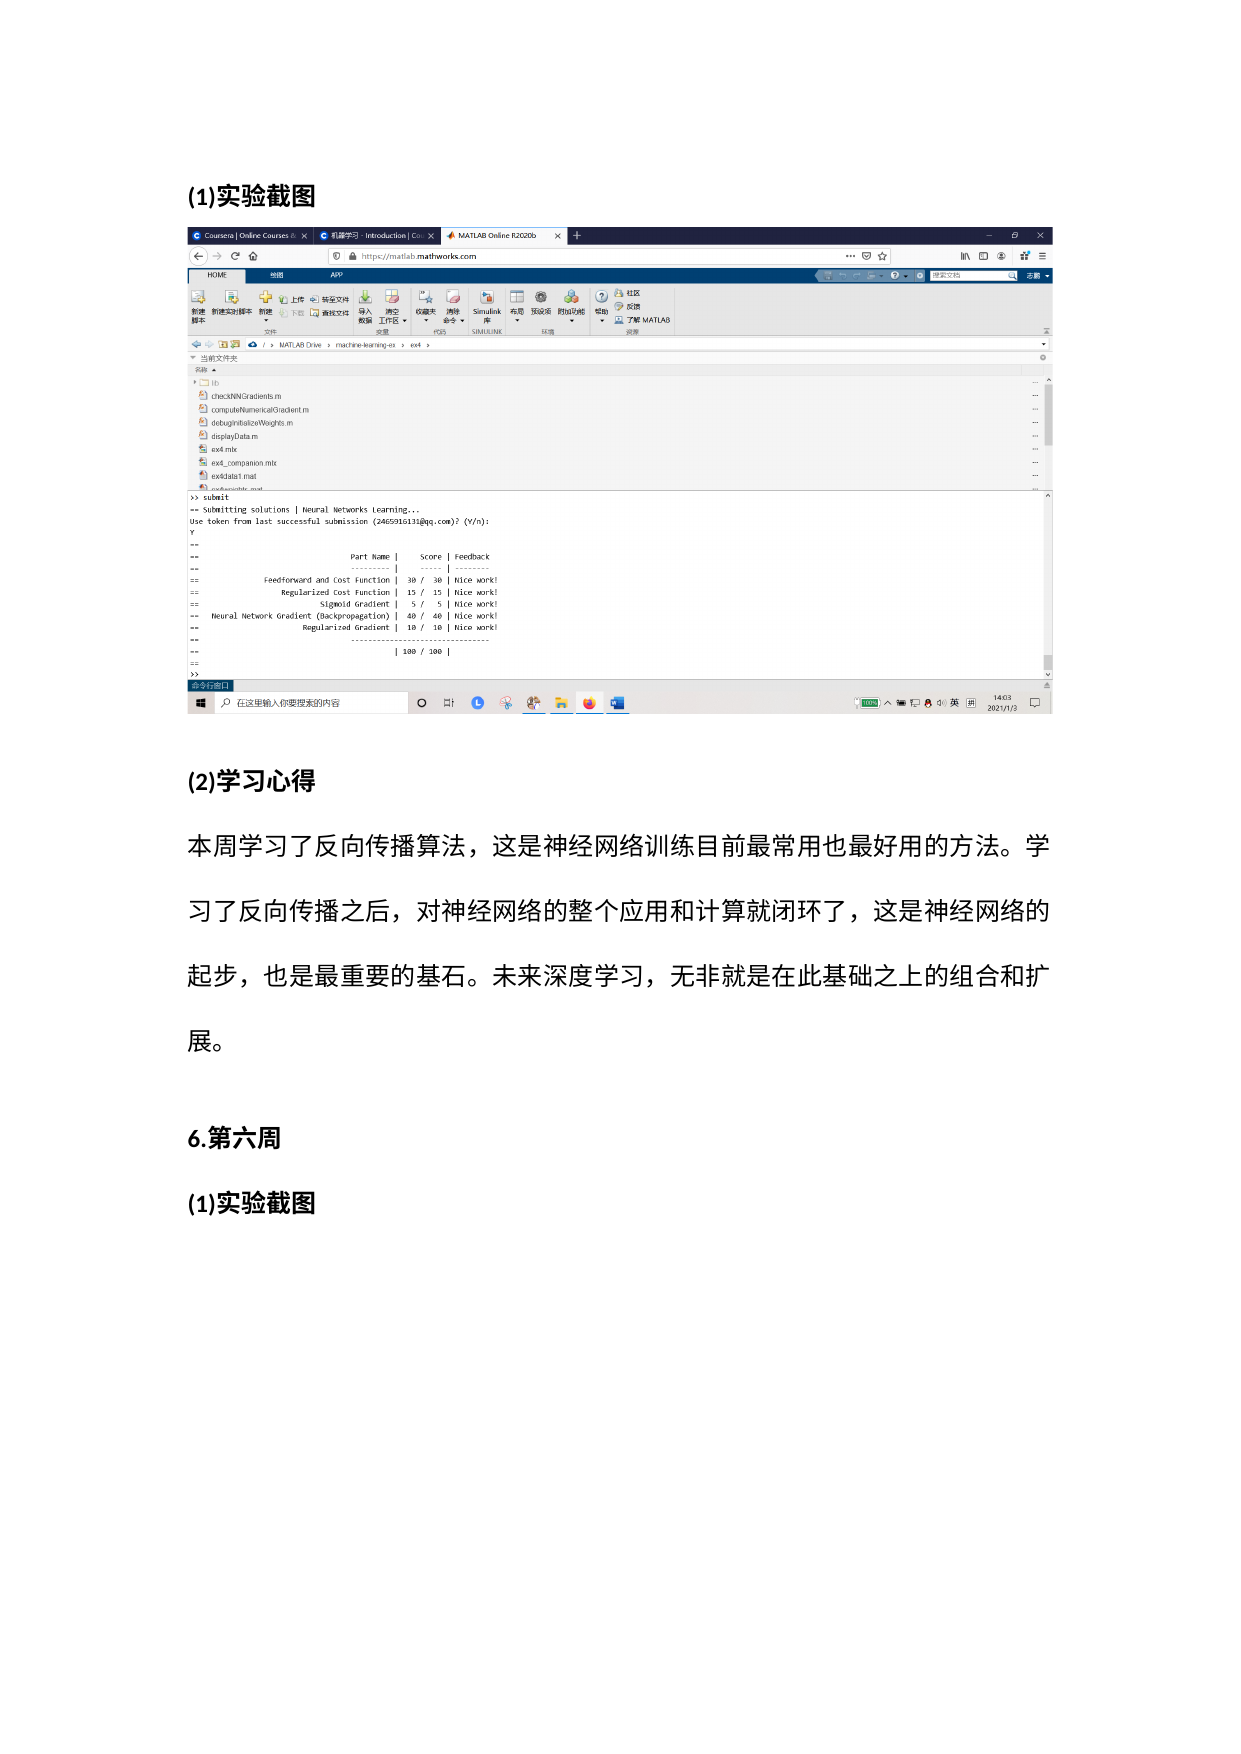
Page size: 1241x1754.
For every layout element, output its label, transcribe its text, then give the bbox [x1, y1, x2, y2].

picture [187, 227, 1053, 714]
text 本周学习了反向传播算法，这是神经网络训练目前最常用也最好用的方法。学习了反向传播之后，对神经网络的整个应用和计算就闭环了，这是神经网络的起步，也是最重要的基石。未来深度学习，无非就是在此基础之上的组合和扩展。 [187, 812, 1053, 1072]
text 6.第六周 [187, 1104, 1053, 1169]
text (2)学习心得 [187, 747, 1053, 812]
text (1)实验截图 [187, 1169, 1053, 1234]
text (1)实验截图 [187, 162, 1053, 227]
